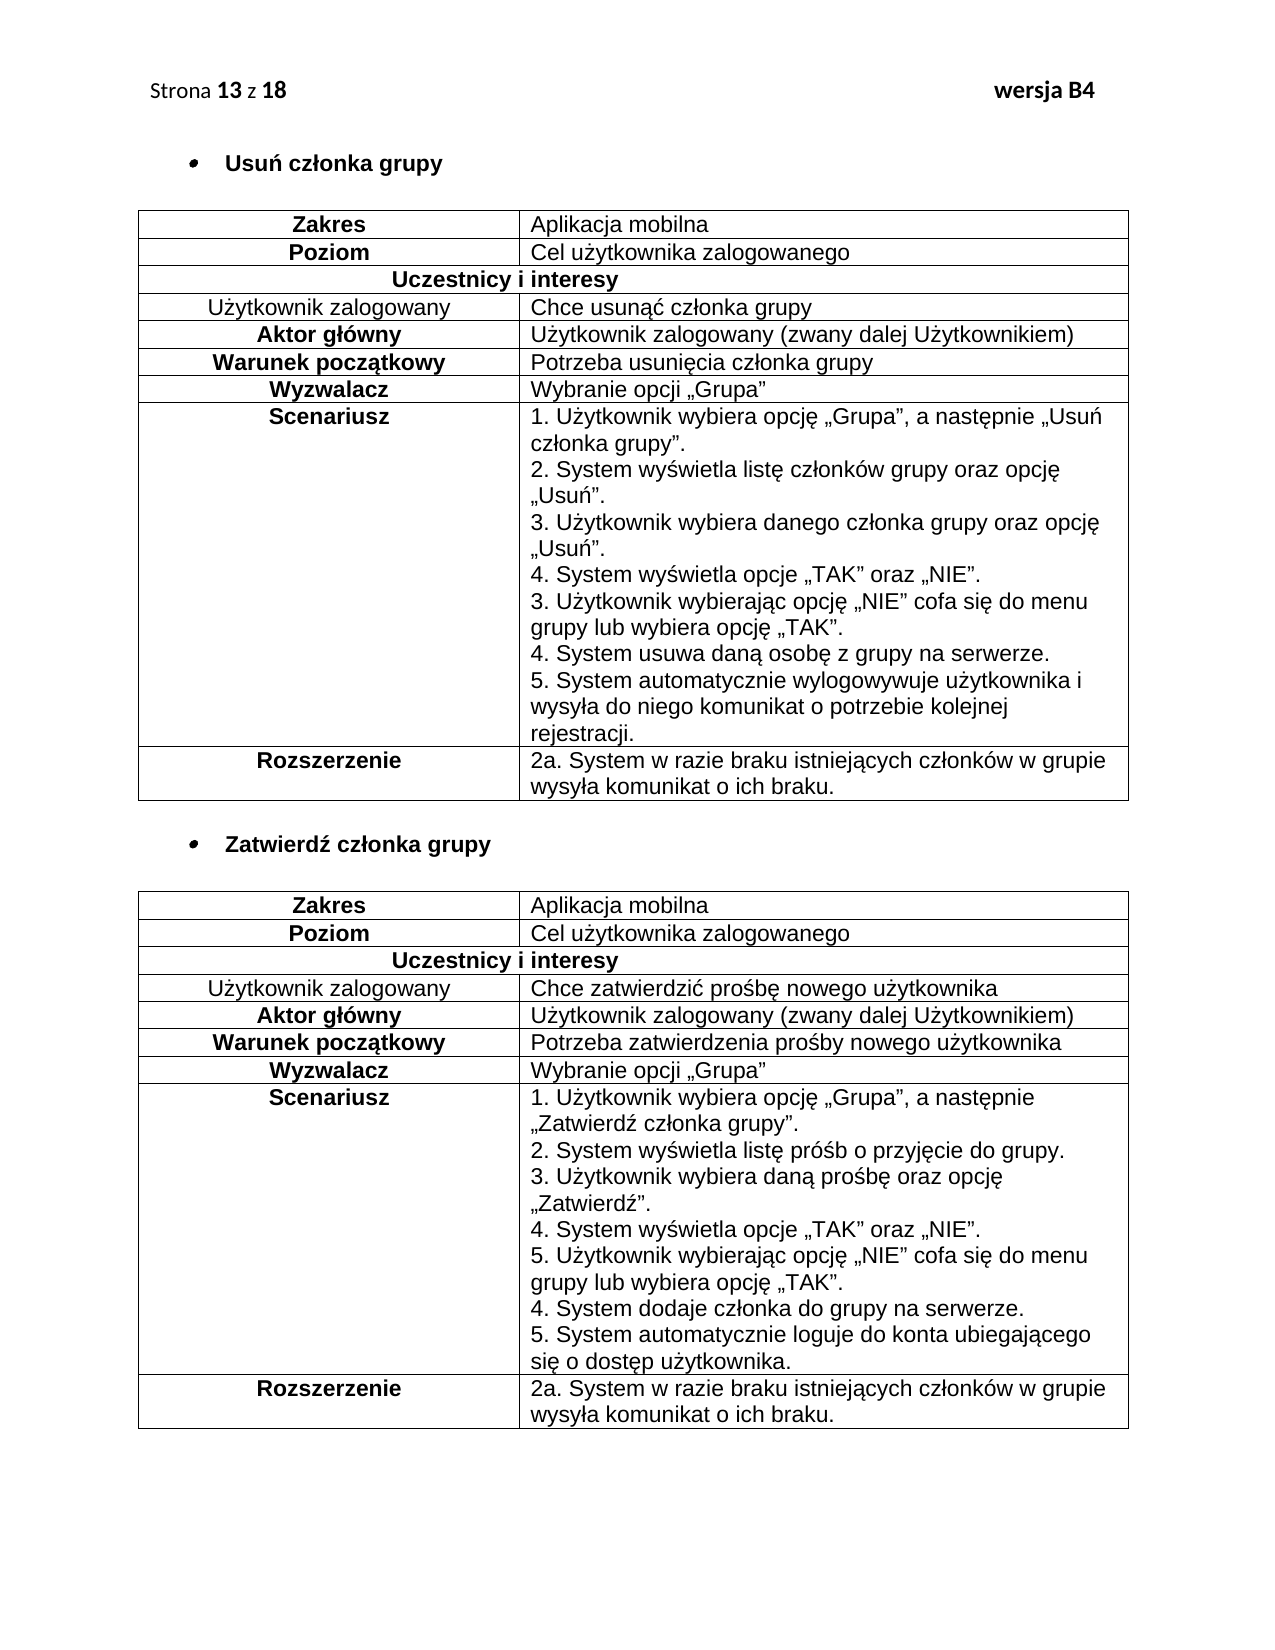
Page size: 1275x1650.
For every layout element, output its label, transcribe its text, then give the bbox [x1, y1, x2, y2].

table_cell Cel użytkownika zalogowanego [520, 239, 1128, 265]
table_cell Użytkownik zalogowany (zwany dalej Użytkownikiem) [520, 321, 1128, 347]
table_cell Scenariusz [139, 1084, 519, 1374]
table_header Zakres [139, 892, 519, 919]
table_cell Poziom [139, 920, 519, 946]
table_cell Użytkownik zalogowany [139, 294, 519, 320]
table_cell Cel użytkownika zalogowanego [520, 920, 1128, 946]
table_cell Wybranie opcji „Grupa” [520, 376, 1128, 402]
table_header Zakres [139, 211, 519, 238]
table_cell Poziom [139, 239, 519, 265]
table_cell 1. Użytkownik wybiera opcję „Grupa”, a następnie „Zatwierdź członka grupy”. 2. System wyświetla listę próśb o przyjęcie do grupy. 3. Użytkownik wybiera daną prośbę oraz opcję „Zatwierdź”. 4. System wyświetla opcje „TAK” oraz „NIE”. 5. Użytkownik wybierając opcję „NIE” cofa się do menu grupy lub wybiera opcję „TAK”. 4. System dodaje członka do grupy na serwerze. 5. System automatycznie loguje do konta ubiegającego się o dostęp użytkownika. [520, 1084, 1128, 1374]
table_cell Rozszerzenie [139, 1375, 519, 1428]
table_cell Aktor główny [139, 1002, 519, 1028]
table_cell Wybranie opcji „Grupa” [520, 1057, 1128, 1083]
table_cell Uczestnicy i interesy [139, 266, 1128, 293]
table_cell Użytkownik zalogowany [139, 975, 519, 1001]
table_cell Wyzwalacz [139, 1057, 519, 1083]
table_cell Chce usunąć członka grupy [520, 294, 1128, 320]
list Usuń członka grupy [187, 150, 1125, 176]
table_cell Użytkownik zalogowany (zwany dalej Użytkownikiem) [520, 1002, 1128, 1028]
table_header Aplikacja mobilna [520, 211, 1128, 238]
table_cell Warunek początkowy [139, 1029, 519, 1056]
table_cell Potrzeba zatwierdzenia prośby nowego użytkownika [520, 1029, 1128, 1056]
table_cell 2a. System w razie braku istniejących członków w grupie wysyła komunikat o ich braku. [520, 747, 1128, 799]
table_cell Chce zatwierdzić prośbę nowego użytkownika [520, 975, 1128, 1001]
table_cell Rozszerzenie [139, 747, 519, 799]
table_cell Scenariusz [139, 403, 519, 746]
table_cell Uczestnicy i interesy [139, 947, 1128, 973]
table_cell 1. Użytkownik wybiera opcję „Grupa”, a następnie „Usuń członka grupy”. 2. System wyświetla listę członków grupy oraz opcję „Usuń”. 3. Użytkownik wybiera danego członka grupy oraz opcję „Usuń”. 4. System wyświetla opcje „TAK” oraz „NIE”. 3. Użytkownik wybierając opcję „NIE” cofa się do menu grupy lub wybiera opcję „TAK”. 4. System usuwa daną osobę z grupy na serwerze. 5. System automatycznie wylogowywuje użytkownika i wysyła do niego komunikat o potrzebie kolejnej rejestracji. [520, 403, 1128, 746]
table_cell Warunek początkowy [139, 349, 519, 375]
table_cell Wyzwalacz [139, 376, 519, 402]
table_cell 2a. System w razie braku istniejących członków w grupie wysyła komunikat o ich braku. [520, 1375, 1128, 1428]
table_header Aplikacja mobilna [520, 892, 1128, 919]
list Zatwierdź członka grupy [187, 831, 1125, 857]
table_cell Aktor główny [139, 321, 519, 347]
table_cell Potrzeba usunięcia członka grupy [520, 349, 1128, 375]
